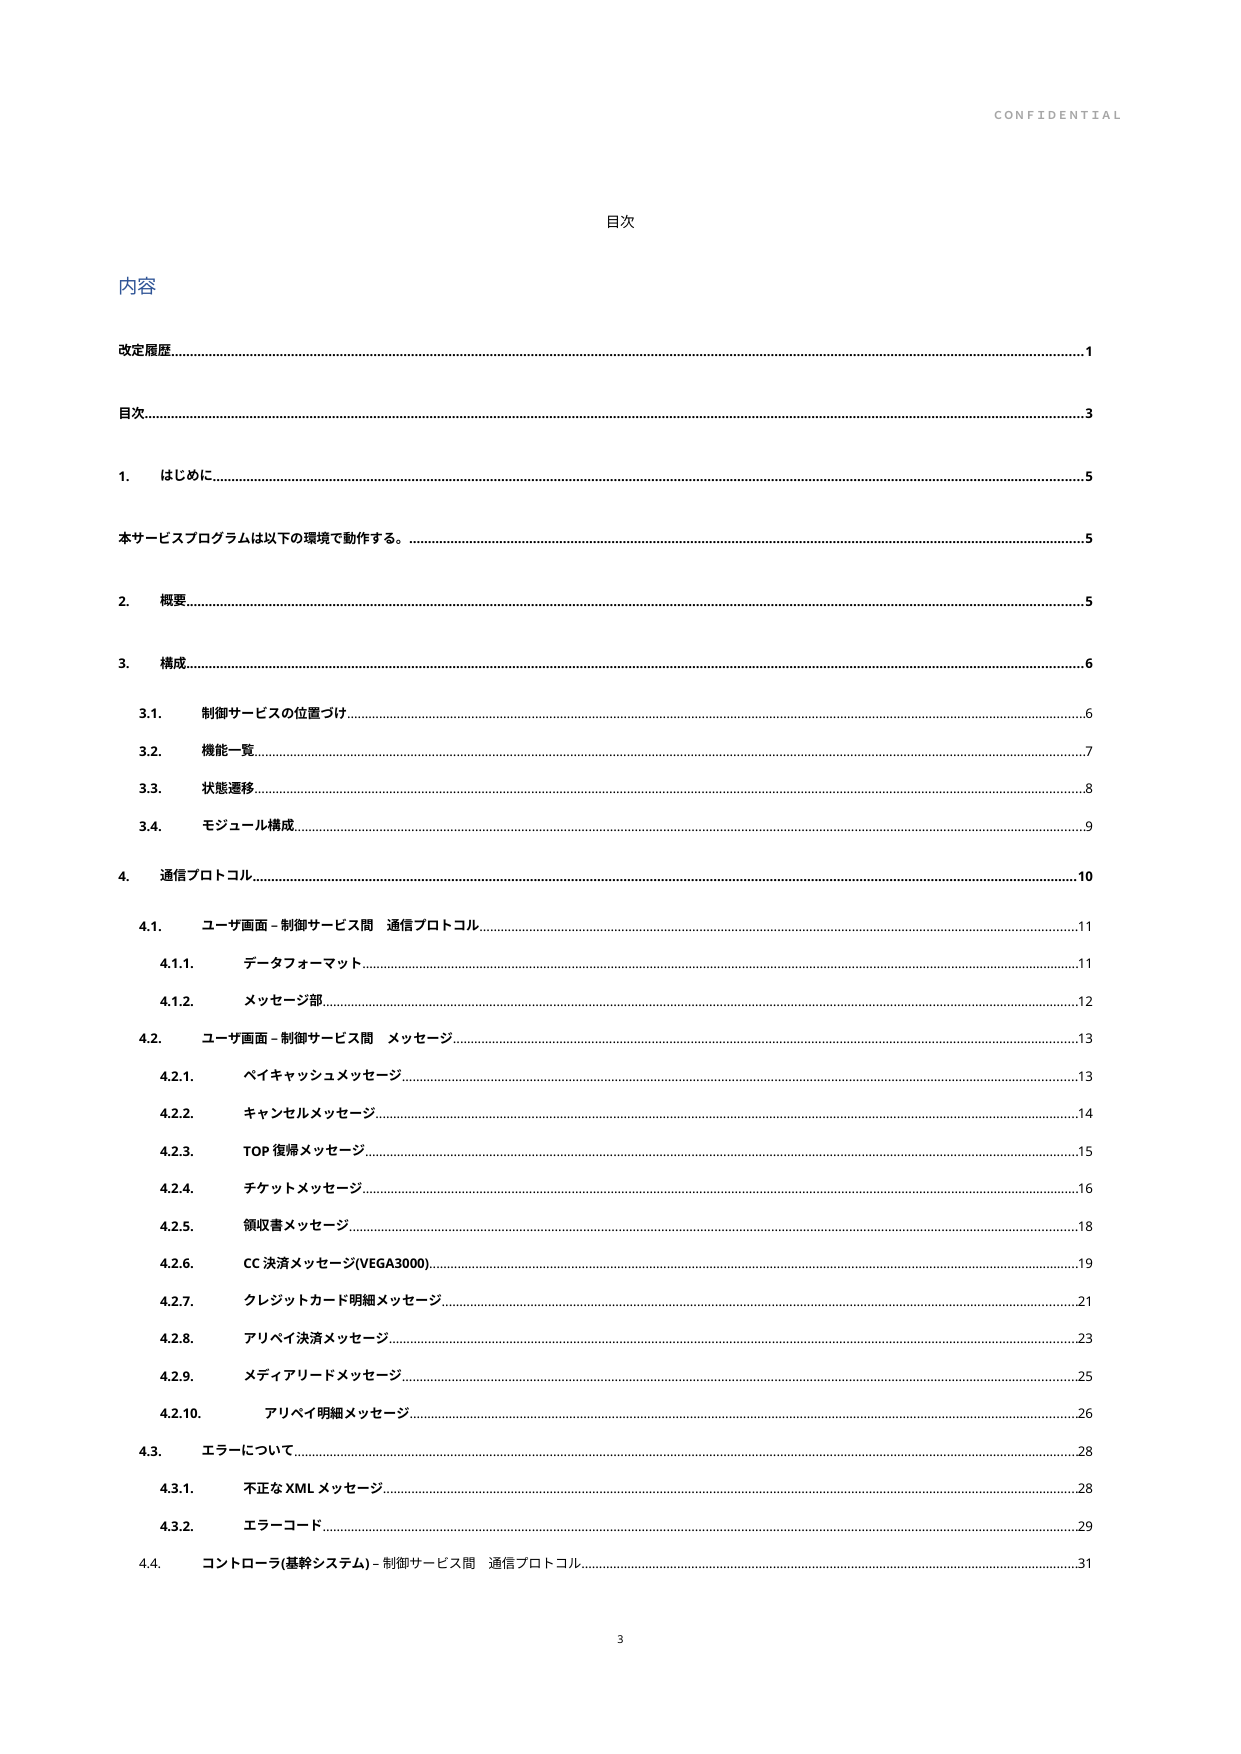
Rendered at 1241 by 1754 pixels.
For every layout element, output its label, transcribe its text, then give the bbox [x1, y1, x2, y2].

text 目次 [118, 209, 1122, 247]
